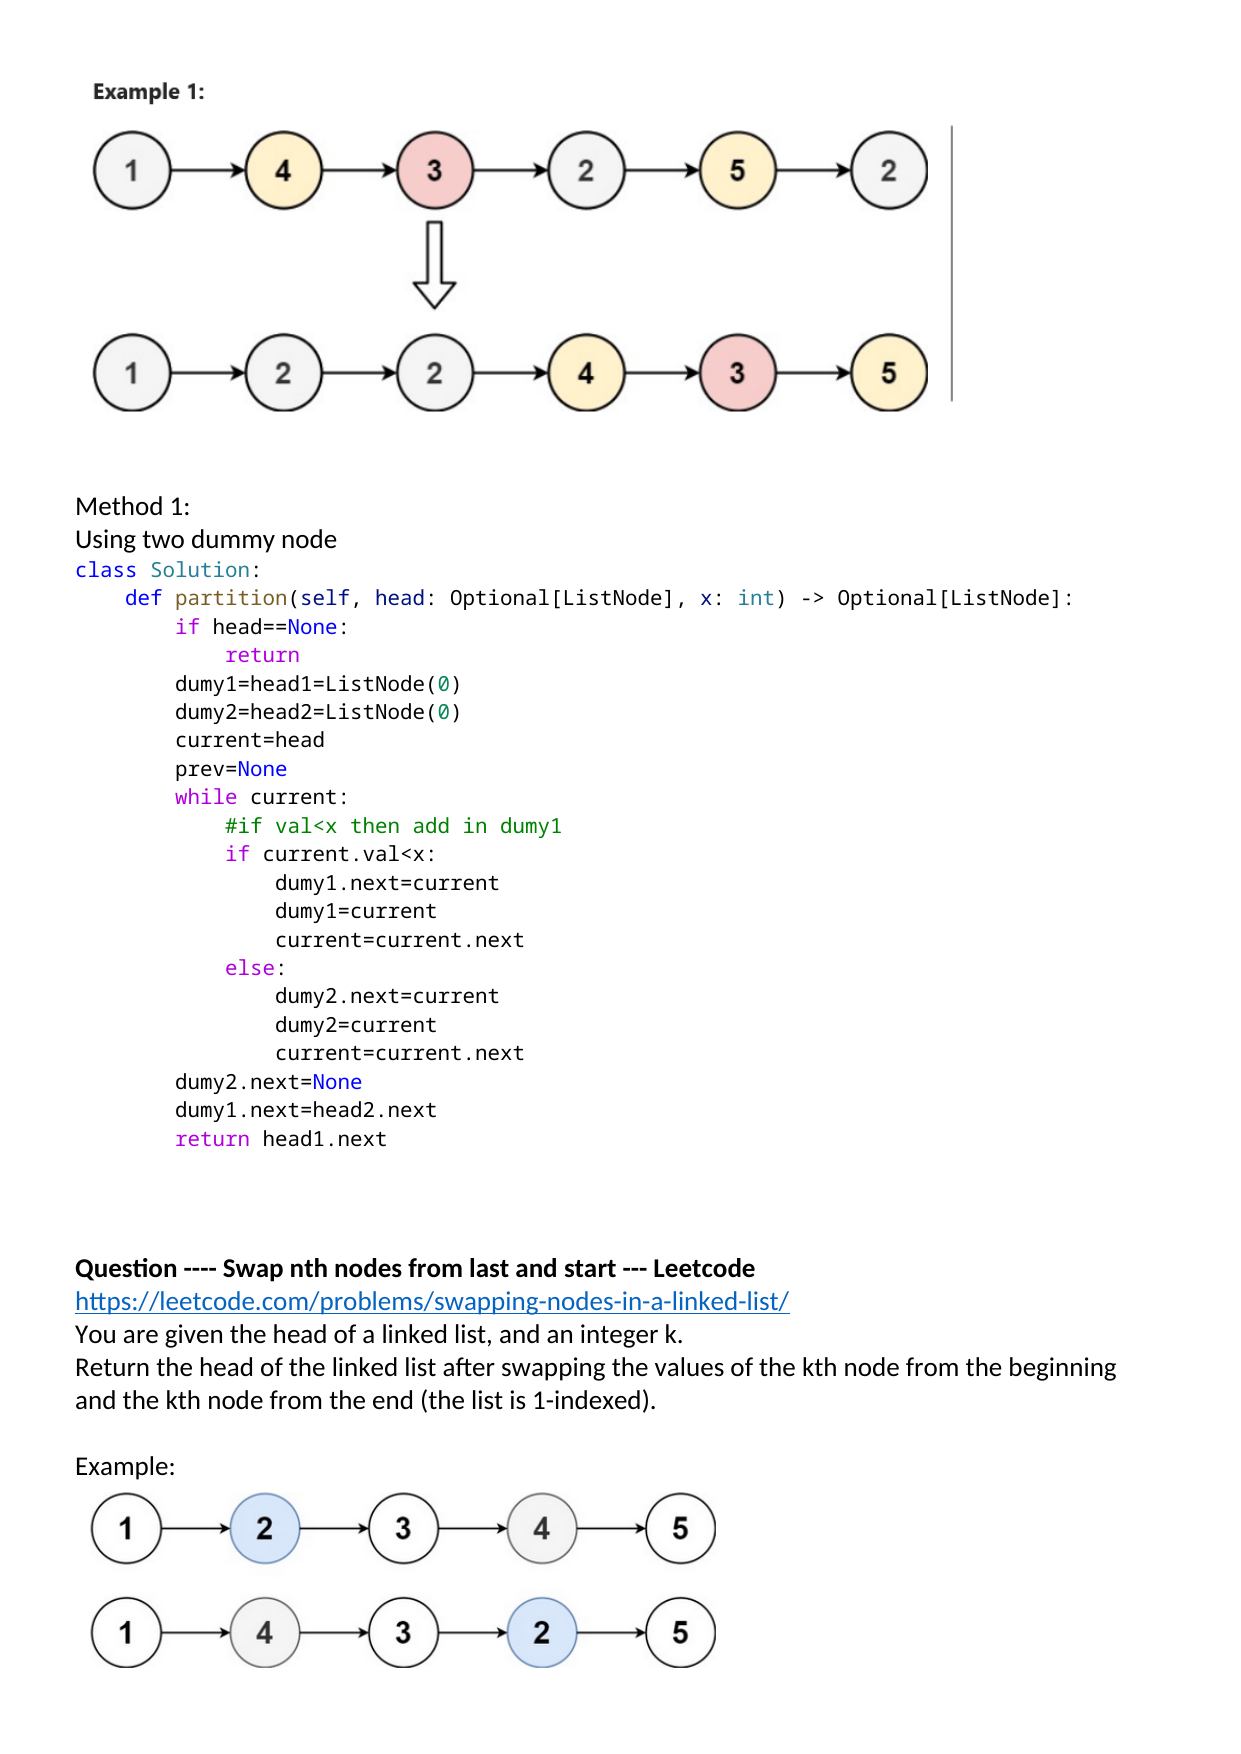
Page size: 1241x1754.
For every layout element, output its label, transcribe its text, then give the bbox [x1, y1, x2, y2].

text return [75, 640, 1165, 669]
text Return the head of the linked list after swapping the values of the kth node from the beginning and the kth node from the end (the list is 1-indexed). [75, 1350, 1165, 1416]
picture [75, 1482, 745, 1671]
text #if val<x then add in dumy1 [75, 811, 1165, 839]
text dumy1=head1=ListNode(0) [75, 669, 1165, 697]
text def partition(self, head: Optional[ListNode], x: int) -> Optional[ListNode]: [75, 583, 1165, 612]
text current=current.next [75, 925, 1165, 953]
text class Solution: [75, 555, 1165, 583]
text dumy2=current [75, 1010, 1165, 1038]
text dumy1.next=head2.next [75, 1095, 1165, 1124]
text prev=None [75, 754, 1165, 782]
text return head1.next [75, 1124, 1165, 1152]
text current=head [75, 726, 1165, 754]
text dumy1.next=current [75, 868, 1165, 896]
text You are given the head of a linked list, and an integer k. [75, 1317, 1165, 1350]
text Example: [75, 1449, 1165, 1482]
text dumy2.next=None [75, 1067, 1165, 1095]
picture [75, 75, 955, 423]
text dumy1=current [75, 896, 1165, 925]
text Using two dummy node [75, 522, 1165, 555]
text https://leetcode.com/problems/swapping-nodes-in-a-linked-list/ [75, 1284, 1165, 1317]
text dumy2.next=current [75, 982, 1165, 1010]
text if head==None: [75, 612, 1165, 640]
text Method 1: [75, 489, 1165, 522]
text current=current.next [75, 1038, 1165, 1067]
text dumy2=head2=ListNode(0) [75, 697, 1165, 726]
text else: [75, 953, 1165, 982]
text Question ---- Swap nth nodes from last and start --- Leetcode [75, 1251, 1165, 1284]
text while current: [75, 782, 1165, 811]
text if current.val<x: [75, 839, 1165, 868]
